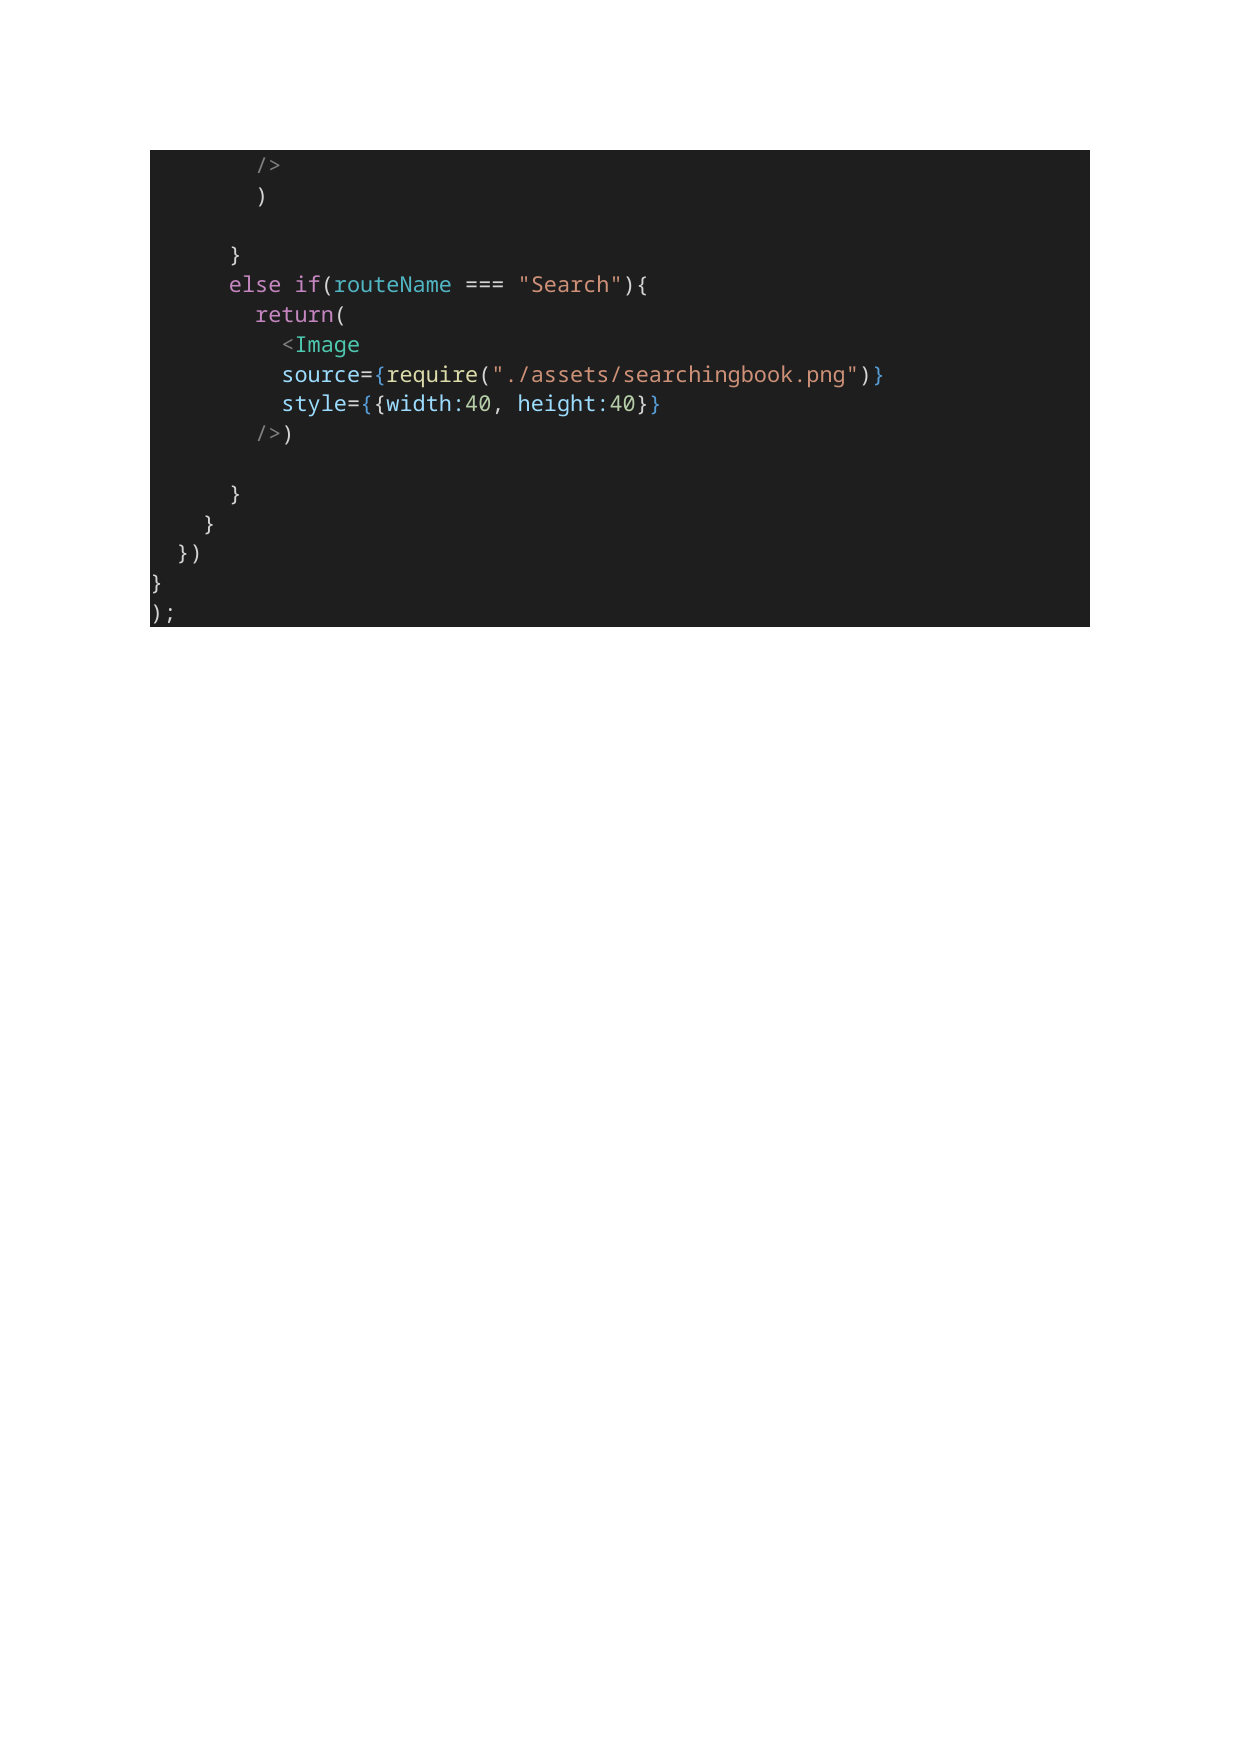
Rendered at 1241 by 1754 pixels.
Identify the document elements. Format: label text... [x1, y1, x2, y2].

text else if(routeName === "Search"){ [150, 269, 1090, 299]
text } [150, 478, 1090, 507]
text <Image [150, 329, 1090, 358]
text return( [150, 299, 1090, 329]
text }) [150, 537, 1090, 567]
text } [150, 567, 1090, 597]
text } [150, 239, 1090, 269]
text ) [150, 180, 1090, 209]
text ); [150, 597, 1090, 627]
text /> [150, 150, 1090, 180]
text source={require("./assets/searchingbook.png")} [150, 358, 1090, 388]
text style={{width:40, height:40}} [150, 388, 1090, 418]
text />) [150, 418, 1090, 448]
text } [150, 507, 1090, 537]
